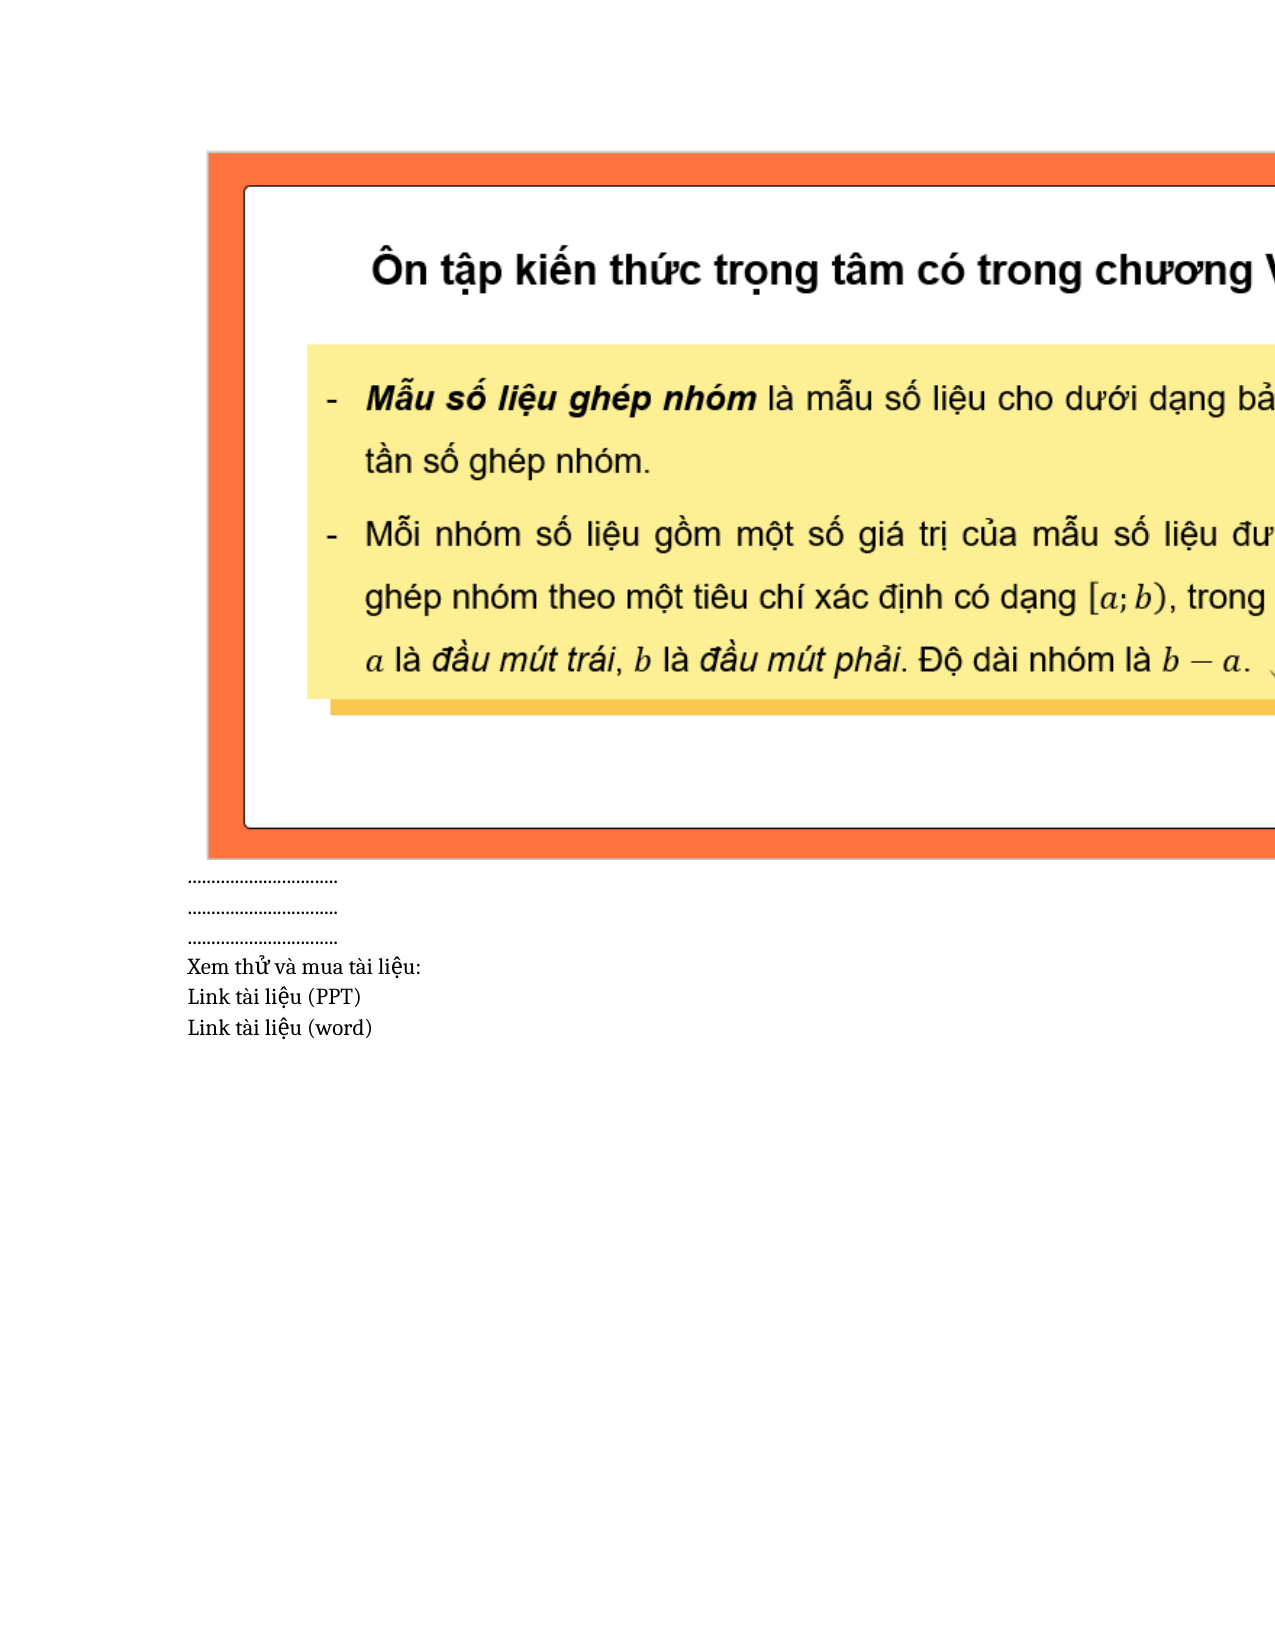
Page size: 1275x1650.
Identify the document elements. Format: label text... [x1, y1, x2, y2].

picture [206, 150, 1275, 860]
